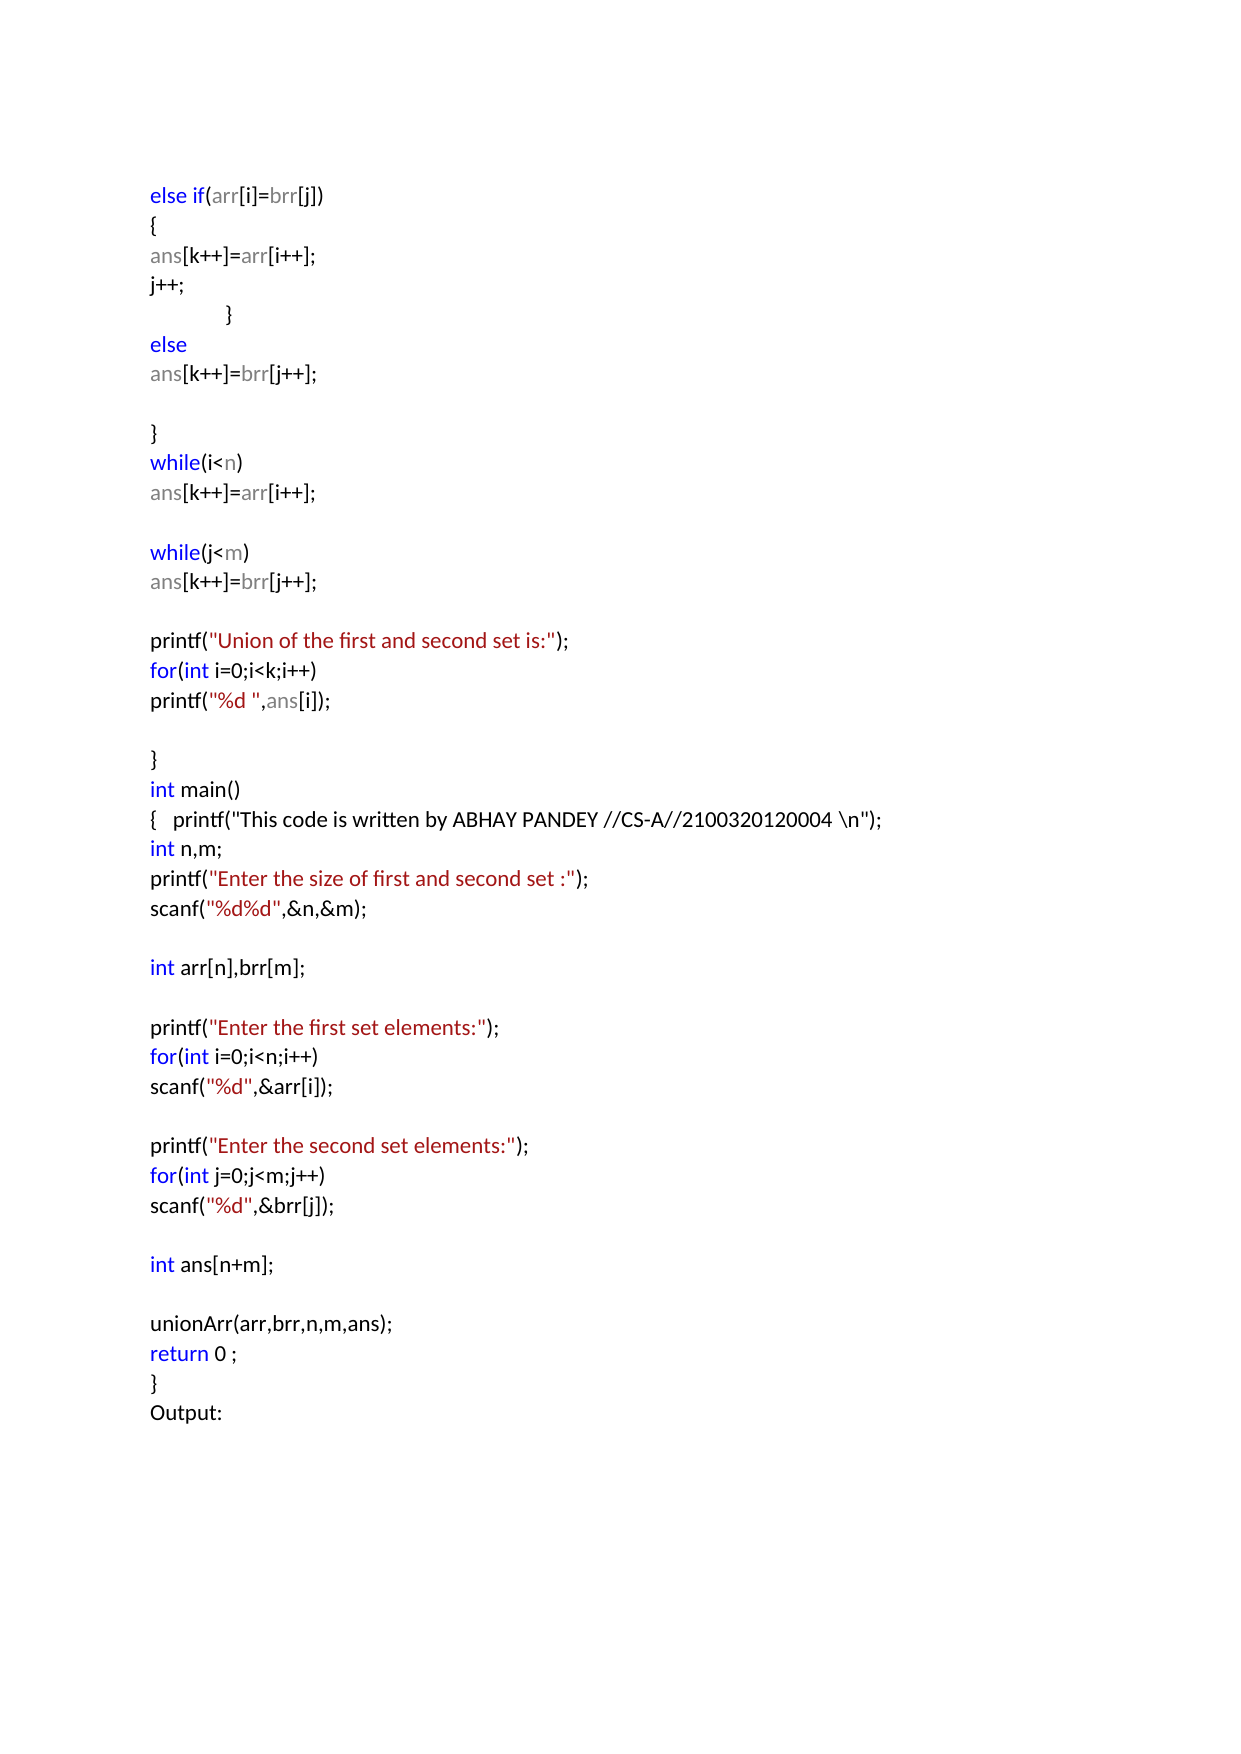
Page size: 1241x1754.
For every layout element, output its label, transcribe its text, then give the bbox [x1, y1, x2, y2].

text int main() [150, 773, 1090, 803]
text printf("Enter the size of first and second set :"); [150, 862, 1090, 892]
text } [150, 417, 1090, 447]
text for(int i=0;i<k;i++) [150, 655, 1090, 684]
text while(j<m) [150, 536, 1090, 566]
text } [150, 744, 1090, 773]
text ans[k++]=brr[j++]; [150, 358, 1090, 387]
text printf("Enter the second set elements:"); [150, 1130, 1090, 1159]
text while(i<n) [150, 447, 1090, 477]
text scanf("%d%d",&n,&m); [150, 892, 1090, 922]
text return 0 ; [150, 1337, 1090, 1367]
text scanf("%d",&arr[i]); [150, 1070, 1090, 1100]
text int ans[n+m]; [150, 1248, 1090, 1278]
text ans[k++]=brr[j++]; [150, 566, 1090, 595]
text printf("%d ",ans[i]); [150, 684, 1090, 714]
text else [150, 328, 1090, 358]
text unionArr(arr,brr,n,m,ans); [150, 1308, 1090, 1337]
text for(int j=0;j<m;j++) [150, 1159, 1090, 1189]
text for(int i=0;i<n;i++) [150, 1041, 1090, 1070]
text printf("Enter the first set elements:"); [150, 1011, 1090, 1041]
text int n,m; [150, 833, 1090, 862]
text ans[k++]=arr[i++]; [150, 477, 1090, 506]
text int arr[n],brr[m]; [150, 952, 1090, 981]
text { printf("This code is written by ABHAY PANDEY //CS-A//2100320120004 \n"); [150, 803, 1090, 833]
text { [150, 209, 1090, 239]
text ans[k++]=arr[i++]; [150, 239, 1090, 269]
text printf("Union of the first and second set is:"); [150, 625, 1090, 655]
text else if(arr[i]=brr[j]) [150, 180, 1090, 209]
text } [150, 1367, 1090, 1397]
text j++; [150, 269, 1090, 298]
text } [150, 298, 1090, 328]
text scanf("%d",&brr[j]); [150, 1189, 1090, 1219]
text Output: [150, 1397, 1090, 1427]
